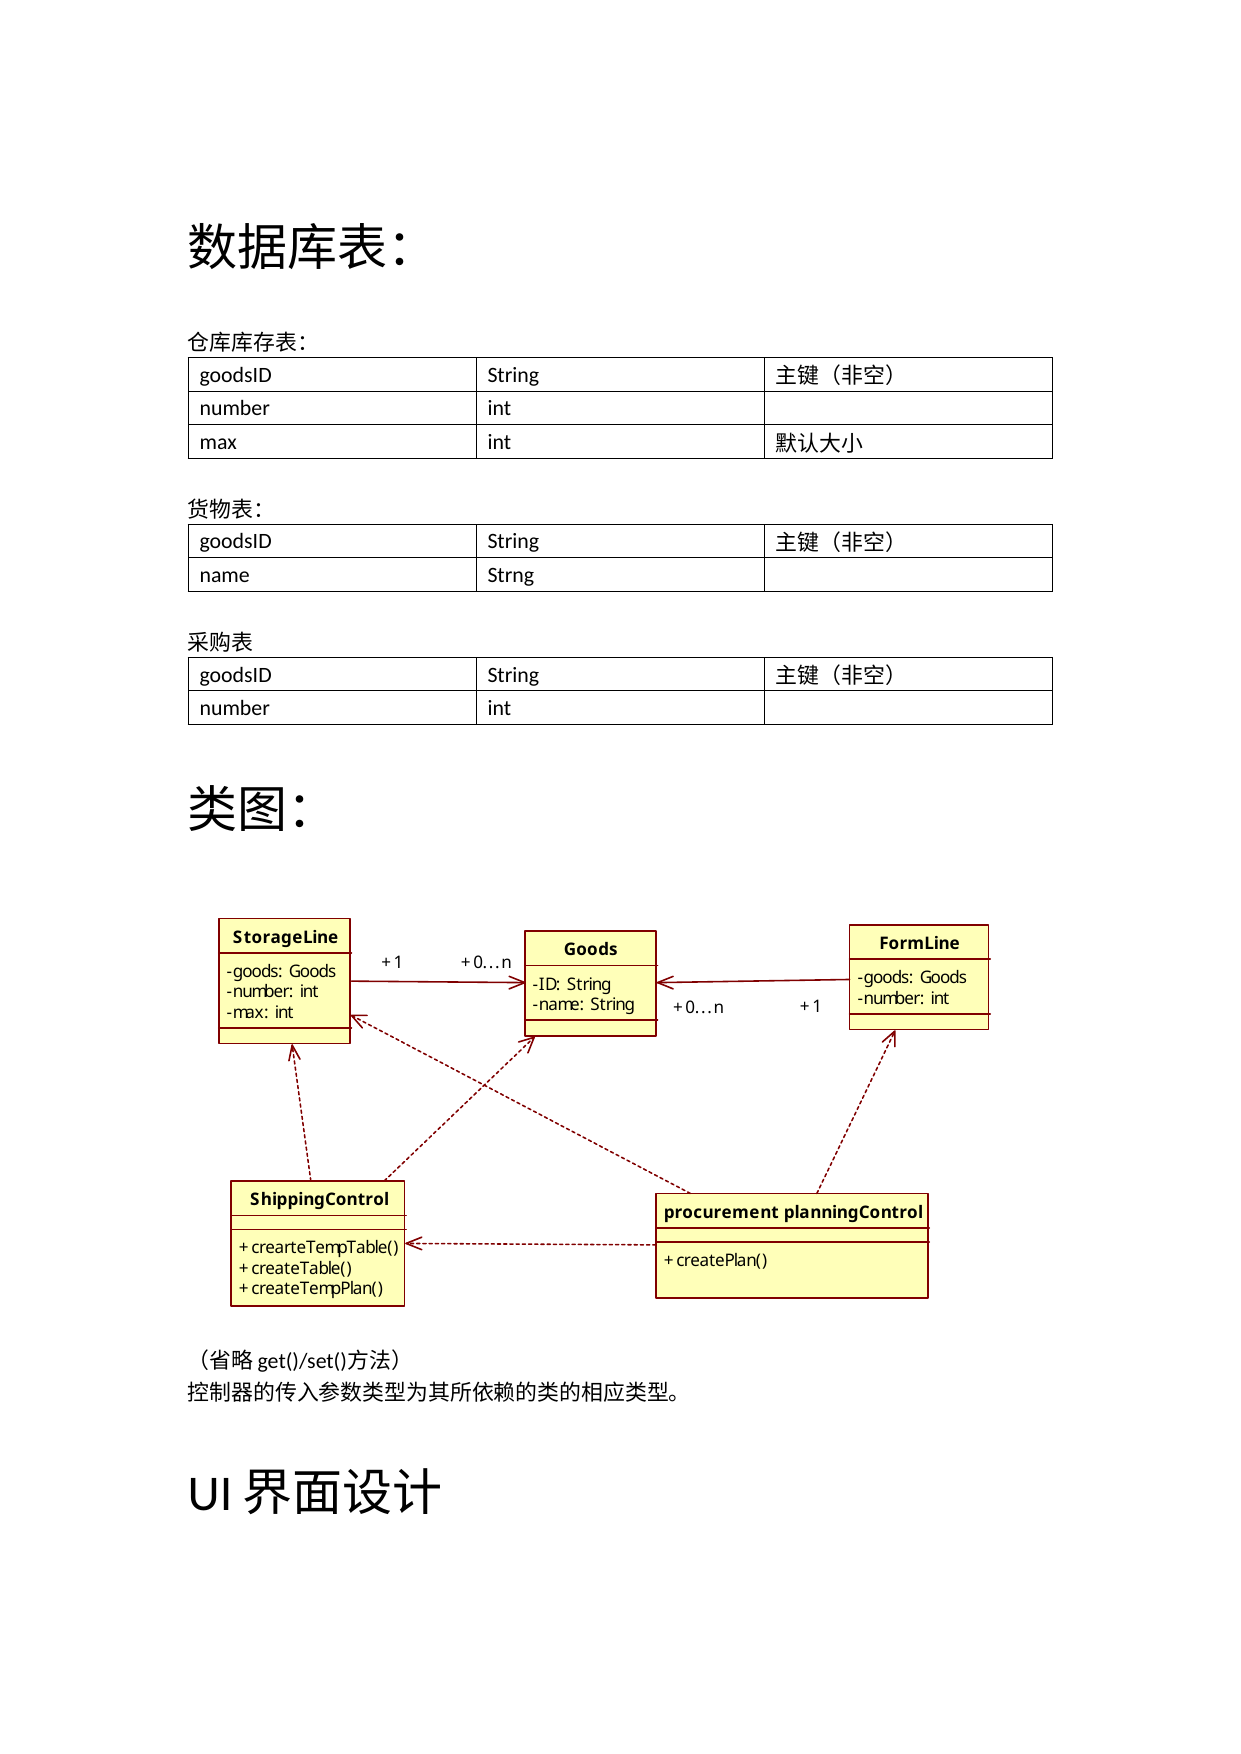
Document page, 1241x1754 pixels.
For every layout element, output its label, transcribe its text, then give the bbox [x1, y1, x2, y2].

text 控制器的传入参数类型为其所依赖的类的相应类型。 [187, 1375, 1053, 1407]
table_cell int [477, 425, 764, 458]
table_cell [765, 558, 1052, 591]
table_header String [477, 658, 764, 690]
table_cell int [477, 392, 764, 424]
table_cell name [189, 558, 476, 591]
table_cell number [189, 691, 476, 724]
table_header 主键（非空） [765, 525, 1052, 557]
table_cell [765, 691, 1052, 724]
text 采购表 [187, 624, 1053, 657]
table_cell [765, 392, 1052, 424]
text UI界面设计 [187, 1440, 1053, 1537]
table_header goodsID [189, 658, 476, 690]
text 货物表： [187, 491, 1053, 524]
text 数据库表： [187, 194, 1053, 292]
text 仓库库存表： [187, 324, 1053, 357]
table_cell number [189, 392, 476, 424]
table_header 主键（非空） [765, 658, 1052, 690]
table_header String [477, 525, 764, 557]
table_cell Strng [477, 558, 764, 591]
table_header String [477, 358, 764, 391]
table_header 主键（非空） [765, 358, 1052, 391]
table_header goodsID [189, 358, 476, 391]
table_header goodsID [189, 525, 476, 557]
text （省略get()/set()方法） [187, 887, 1053, 1375]
table_cell 默认大小 [765, 425, 1052, 458]
table_cell max [189, 425, 476, 458]
table_cell int [477, 691, 764, 724]
text 类图： [187, 757, 1053, 855]
